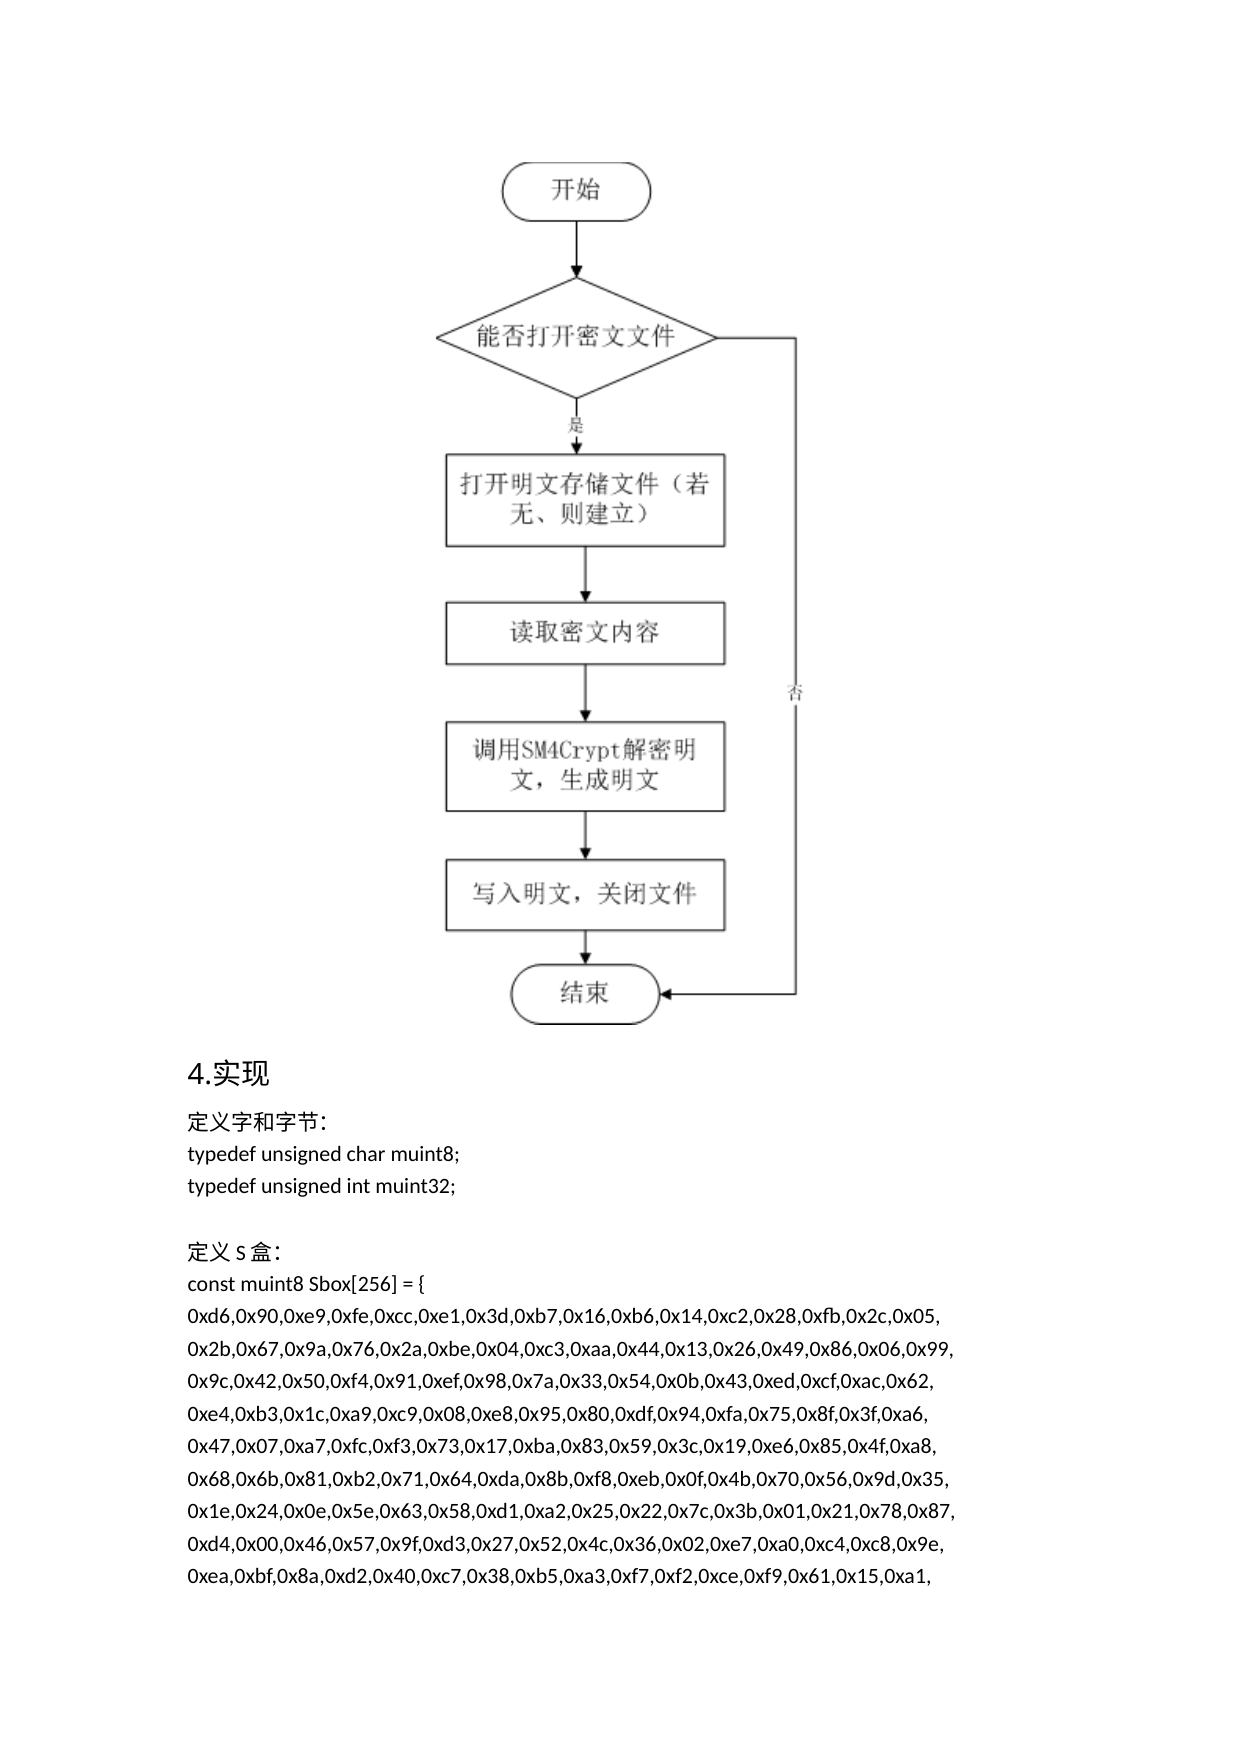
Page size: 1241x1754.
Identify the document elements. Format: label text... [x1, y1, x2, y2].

text 0x47,0x07,0xa7,0xfc,0xf3,0x73,0x17,0xba,0x83,0x59,0x3c,0x19,0xe6,0x85,0x4f,0xa8, [187, 1429, 1053, 1462]
text 0x1e,0x24,0x0e,0x5e,0x63,0x58,0xd1,0xa2,0x25,0x22,0x7c,0x3b,0x01,0x21,0x78,0x87, [187, 1494, 1053, 1527]
text 定义S盒： [187, 1234, 1053, 1267]
text 定义字和字节： [187, 1104, 1053, 1137]
text const muint8 Sbox[256] = { [187, 1267, 1053, 1299]
text 0x68,0x6b,0x81,0xb2,0x71,0x64,0xda,0x8b,0xf8,0xeb,0x0f,0x4b,0x70,0x56,0x9d,0x35, [187, 1462, 1053, 1494]
picture [435, 162, 805, 1025]
text 0x9c,0x42,0x50,0xf4,0x91,0xef,0x98,0x7a,0x33,0x54,0x0b,0x43,0xed,0xcf,0xac,0x62, [187, 1364, 1053, 1397]
text 0x2b,0x67,0x9a,0x76,0x2a,0xbe,0x04,0xc3,0xaa,0x44,0x13,0x26,0x49,0x86,0x06,0x99, [187, 1332, 1053, 1364]
text 0xd6,0x90,0xe9,0xfe,0xcc,0xe1,0x3d,0xb7,0x16,0xb6,0x14,0xc2,0x28,0xfb,0x2c,0x05, [187, 1299, 1053, 1332]
text 0xea,0xbf,0x8a,0xd2,0x40,0xc7,0x38,0xb5,0xa3,0xf7,0xf2,0xce,0xf9,0x61,0x15,0xa1, [187, 1559, 1053, 1592]
text 0xe4,0xb3,0x1c,0xa9,0xc9,0x08,0xe8,0x95,0x80,0xdf,0x94,0xfa,0x75,0x8f,0x3f,0xa6, [187, 1397, 1053, 1429]
text typedef unsigned int muint32; [187, 1169, 1053, 1202]
text typedef unsigned char muint8; [187, 1137, 1053, 1169]
text 0xd4,0x00,0x46,0x57,0x9f,0xd3,0x27,0x52,0x4c,0x36,0x02,0xe7,0xa0,0xc4,0xc8,0x9e, [187, 1527, 1053, 1559]
text 4.实现 [187, 1039, 1053, 1104]
